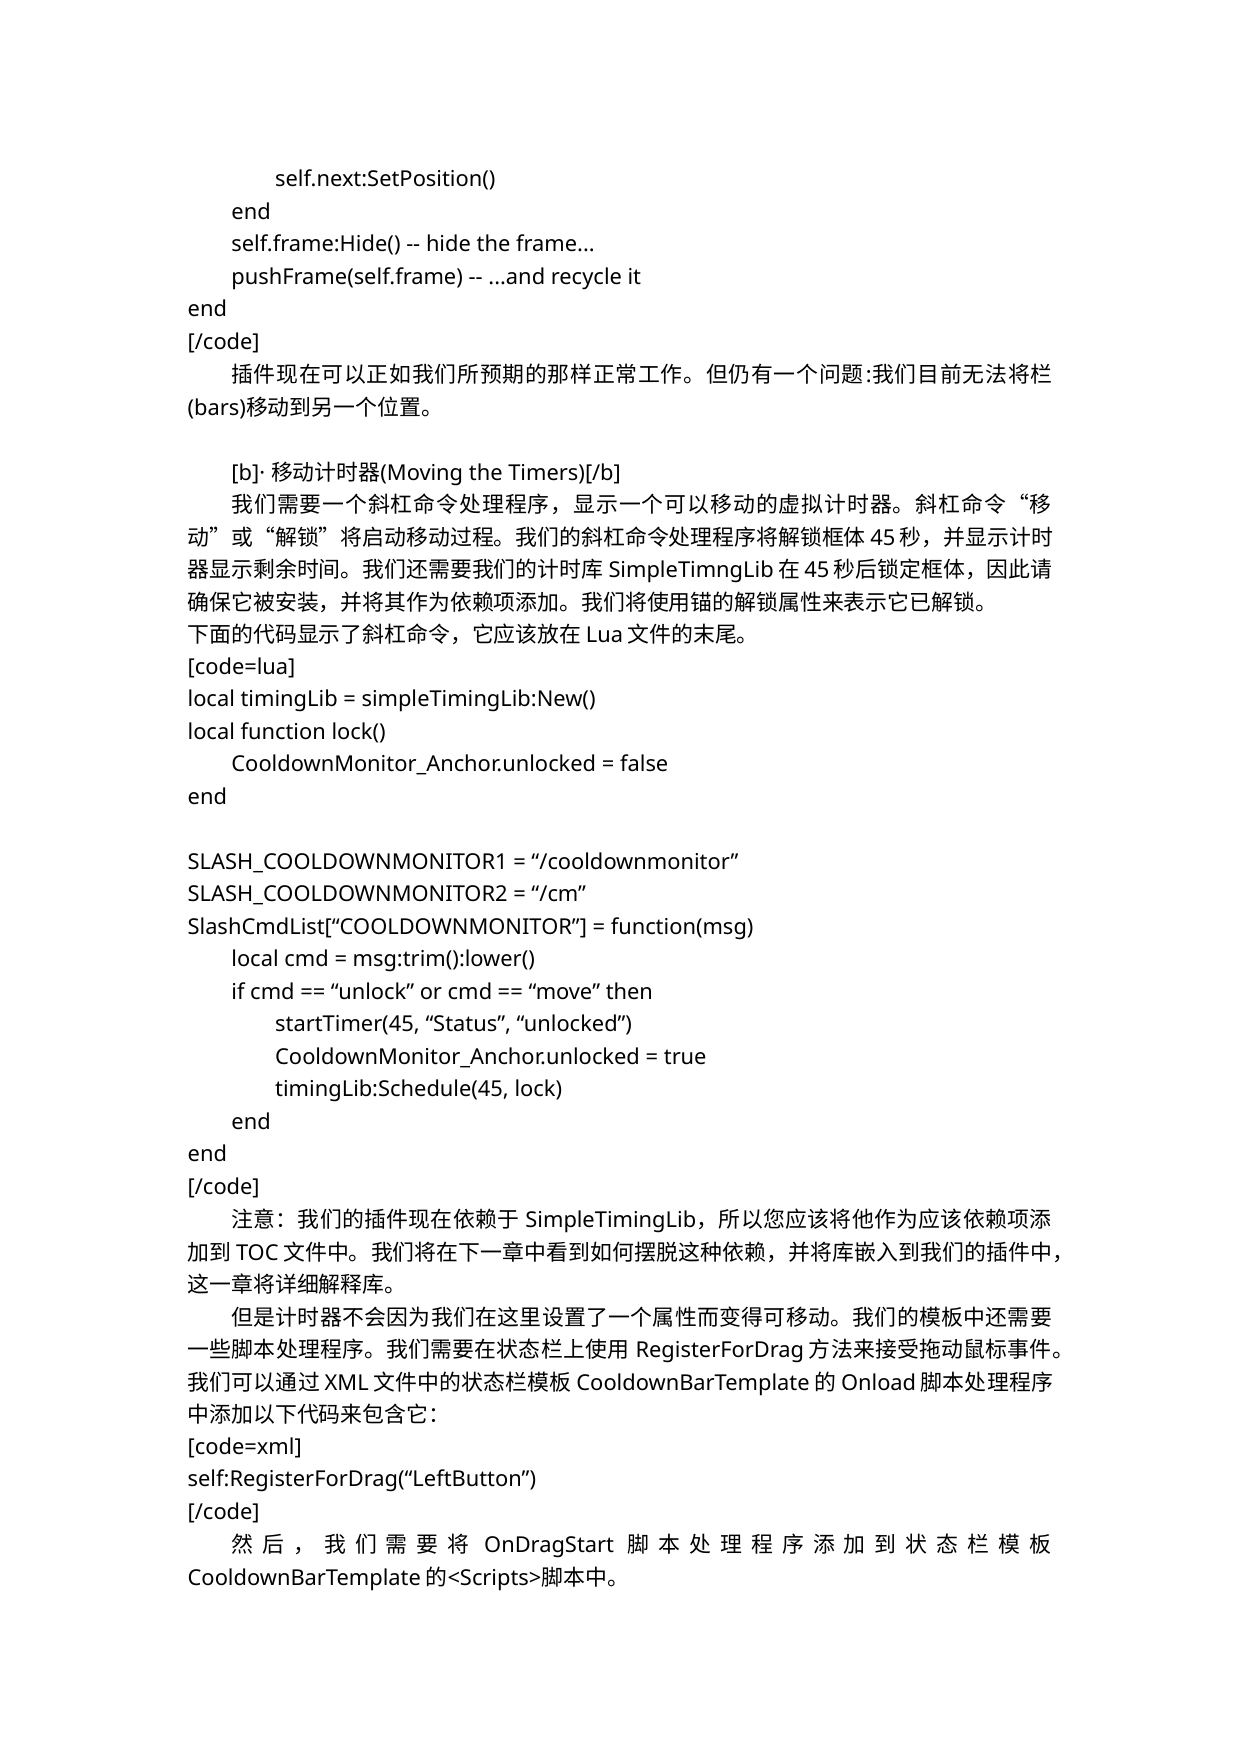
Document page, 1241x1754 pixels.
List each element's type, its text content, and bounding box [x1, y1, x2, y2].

text 然后，我们需要将OnDragStart脚本处理程序添加到状态栏模板CooldownBarTemplate的<Scripts>脚本中。 [187, 1527, 1053, 1592]
text [b]· 移动计时器(Moving the Timers)[/b] [187, 454, 1053, 487]
text SlashCmdList[“COOLDOWNMONITOR”] = function(msg) [187, 909, 1053, 942]
text 我们需要一个斜杠命令处理程序，显示一个可以移动的虚拟计时器。斜杠命令“移动”或“解锁”将启动移动过程。我们的斜杠命令处理程序将解锁框体45秒，并显示计时器显示剩余时间。我们还需要我们的计时库SimpleTimngLib在45秒后锁定框体，因此请确保它被安装，并将其作为依赖项添加。我们将使用锚的解锁属性来表示它已解锁。 [187, 487, 1053, 617]
text end [187, 194, 1053, 227]
text pushFrame(self.frame) -- ...and recycle it [187, 259, 1053, 292]
text [code=lua] [187, 649, 1053, 682]
text self.frame:Hide() -- hide the frame... [187, 227, 1053, 259]
text [/code] [187, 1494, 1053, 1527]
text timingLib:Schedule(45, lock) [187, 1072, 1053, 1104]
text [/code] [187, 1169, 1053, 1202]
text end [187, 779, 1053, 812]
text self.next:SetPosition() [187, 162, 1053, 194]
text startTimer(45, “Status”, “unlocked”) [187, 1007, 1053, 1039]
text CooldownMonitor_Anchor.unlocked = false [187, 747, 1053, 779]
text [/code] [187, 324, 1053, 357]
text end [187, 1137, 1053, 1169]
text end [187, 1104, 1053, 1137]
text SLASH_COOLDOWNMONITOR2 = “/cm” [187, 877, 1053, 909]
text 注意：我们的插件现在依赖于SimpleTimingLib，所以您应该将他作为应该依赖项添加到TOC文件中。我们将在下一章中看到如何摆脱这种依赖，并将库嵌入到我们的插件中，这一章将详细解释库。 [187, 1202, 1053, 1299]
text 但是计时器不会因为我们在这里设置了一个属性而变得可移动。我们的模板中还需要一些脚本处理程序。我们需要在状态栏上使用RegisterForDrag方法来接受拖动鼠标事件。我们可以通过XML文件中的状态栏模板CooldownBarTemplate的Onload脚本处理程序中添加以下代码来包含它： [187, 1299, 1053, 1429]
text SLASH_COOLDOWNMONITOR1 = “/cooldownmonitor” [187, 844, 1053, 877]
text CooldownMonitor_Anchor.unlocked = true [187, 1039, 1053, 1072]
text 插件现在可以正如我们所预期的那样正常工作。但仍有一个问题:我们目前无法将栏(bars)移动到另一个位置。 [187, 357, 1053, 422]
text end [187, 292, 1053, 324]
text if cmd == “unlock” or cmd == “move” then [187, 974, 1053, 1007]
text local function lock() [187, 714, 1053, 747]
text self:RegisterForDrag(“LeftButton”) [187, 1462, 1053, 1494]
text local cmd = msg:trim():lower() [187, 942, 1053, 974]
text 下面的代码显示了斜杠命令，它应该放在Lua文件的末尾。 [187, 617, 1053, 649]
text [code=xml] [187, 1429, 1053, 1462]
text local timingLib = simpleTimingLib:New() [187, 682, 1053, 714]
